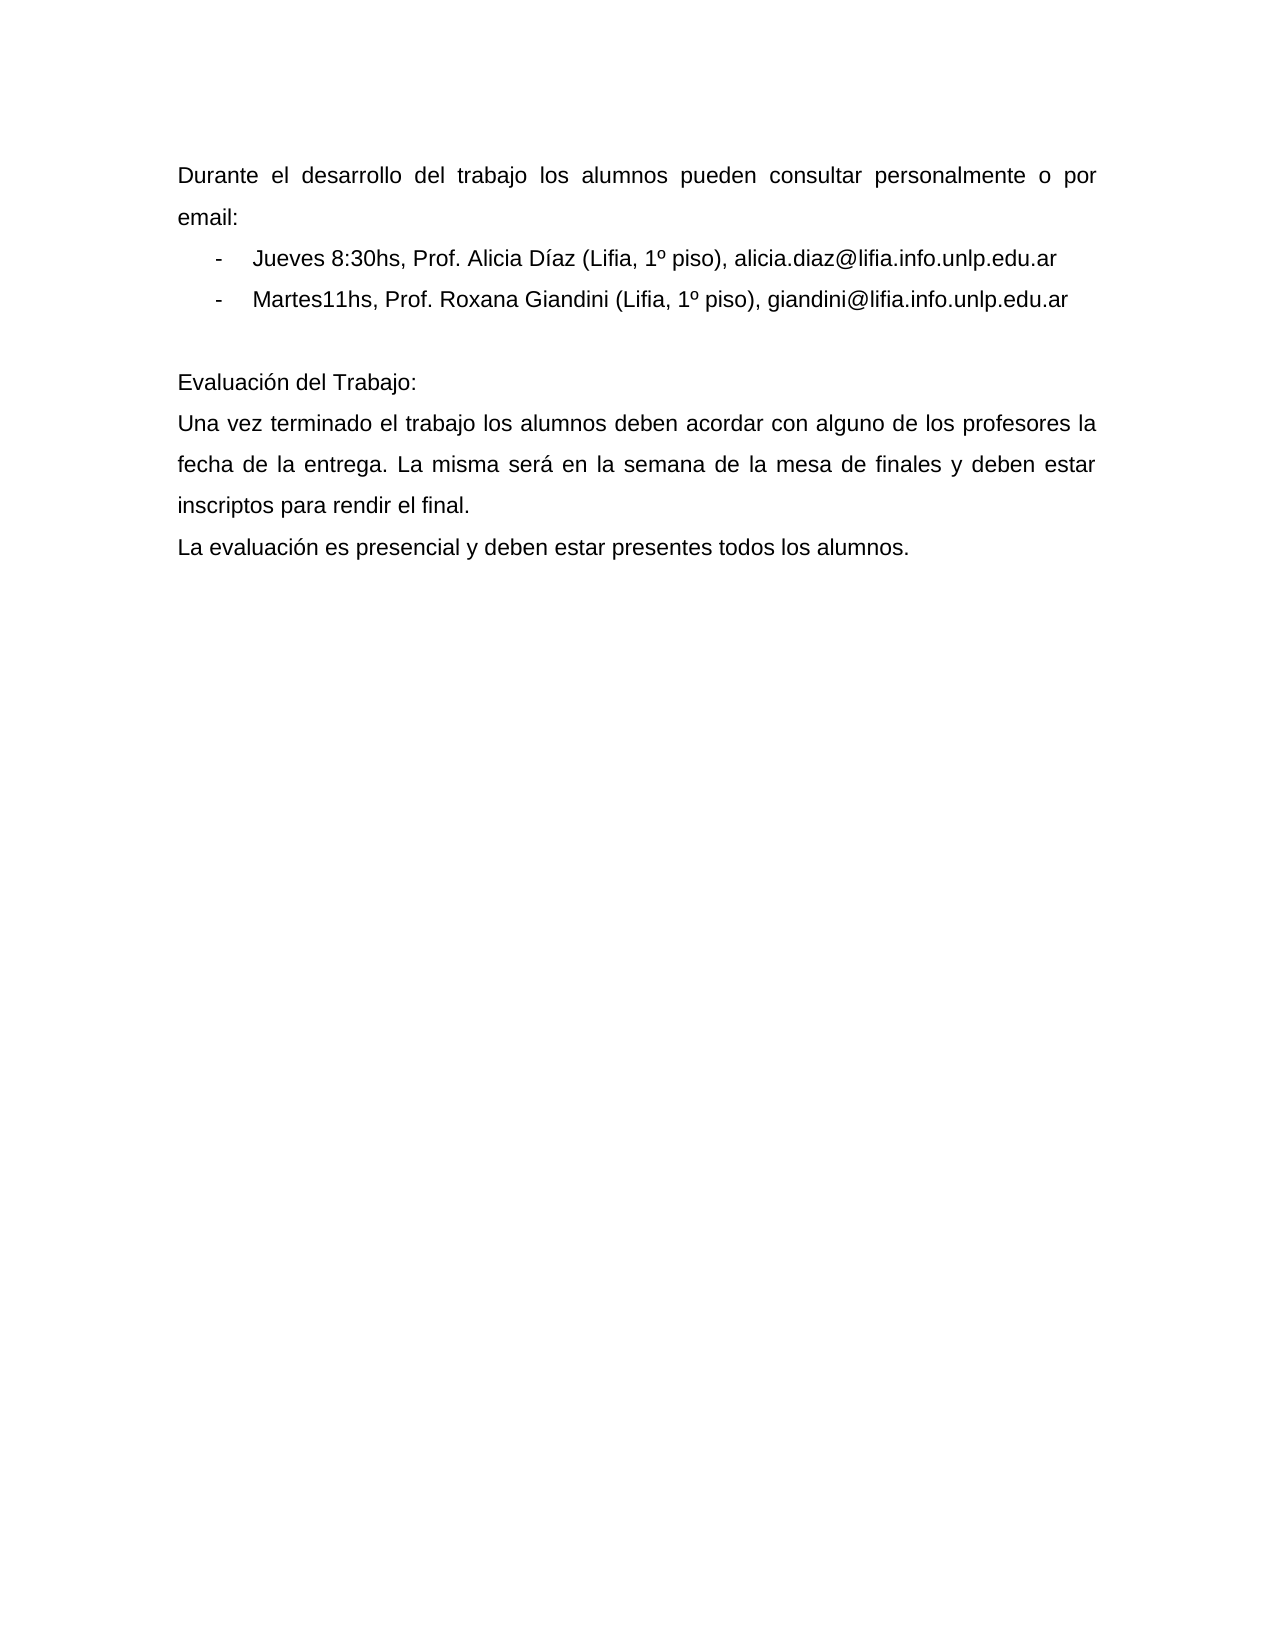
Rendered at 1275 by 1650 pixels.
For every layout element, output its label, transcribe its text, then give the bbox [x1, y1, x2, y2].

list Jueves 8:30hs, Prof. Alicia Díaz (Lifia, 1º piso), alicia.diaz@lifia.info.unlp.edu.ar [215, 230, 1098, 271]
text Evaluación del Trabajo: [177, 354, 1098, 395]
list Martes11hs, Prof. Roxana Giandini (Lifia, 1º piso), giandini@lifia.info.unlp.edu.ar [215, 271, 1098, 313]
text Durante el desarrollo del trabajo los alumnos pueden consultar personalmente o por email: [177, 148, 1098, 230]
text La evaluación es presencial y deben estar presentes todos los alumnos. [177, 519, 1098, 560]
text Una vez terminado el trabajo los alumnos deben acordar con alguno de los profesores la fecha de la entrega. La misma será en la semana de la mesa de finales y deben estar inscriptos para rendir el final. [177, 395, 1098, 519]
